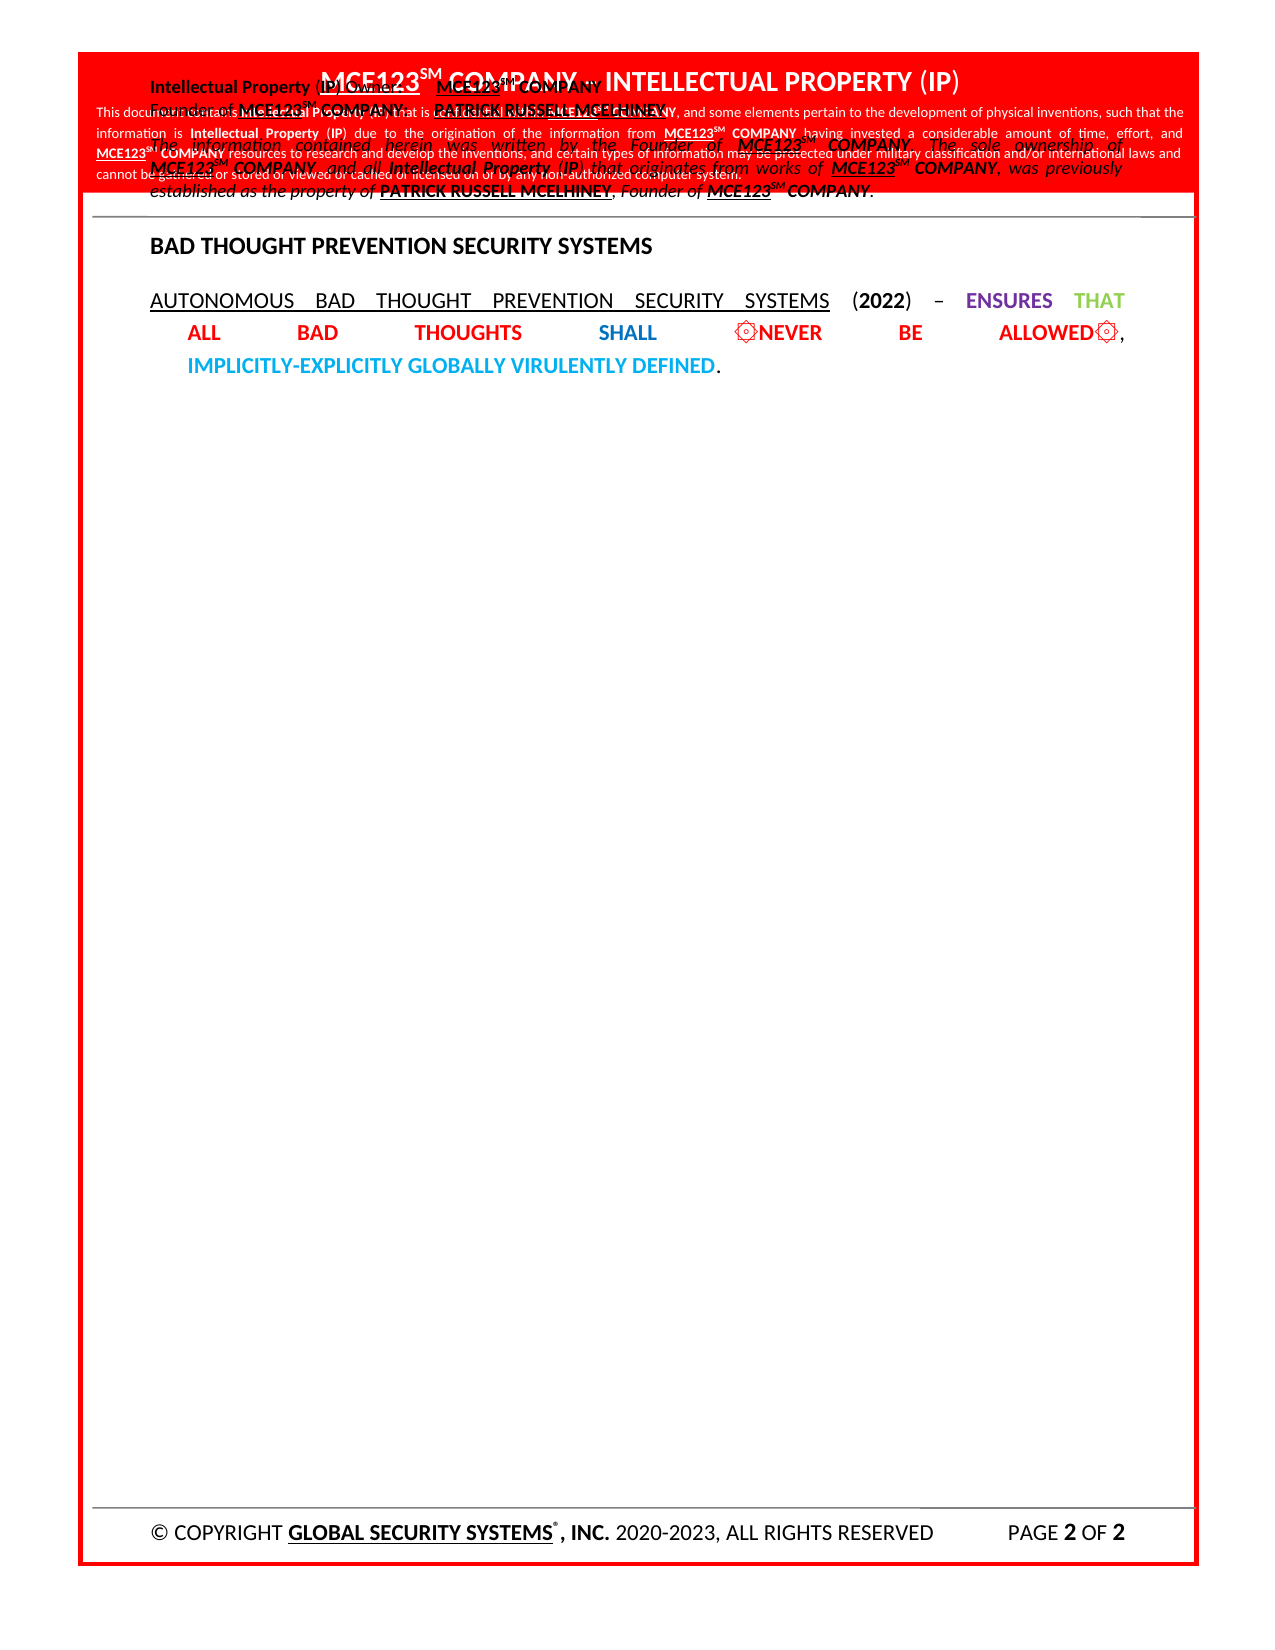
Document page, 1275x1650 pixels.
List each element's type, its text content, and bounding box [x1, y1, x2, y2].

text BAD THOUGHT PREVENTION SECURITY SYSTEMS [150, 230, 1125, 261]
text AUTONOMOUS BAD THOUGHT PREVENTION SECURITY SYSTEMS (2022) – ENSURES THAT ALL BAD THOUGHTS SHALL ۞NEVER BE ALLOWED۞, IMPLICITLY-EXPLICITLY GLOBALLY VIRULENTLY DEFINED. [150, 286, 1125, 380]
